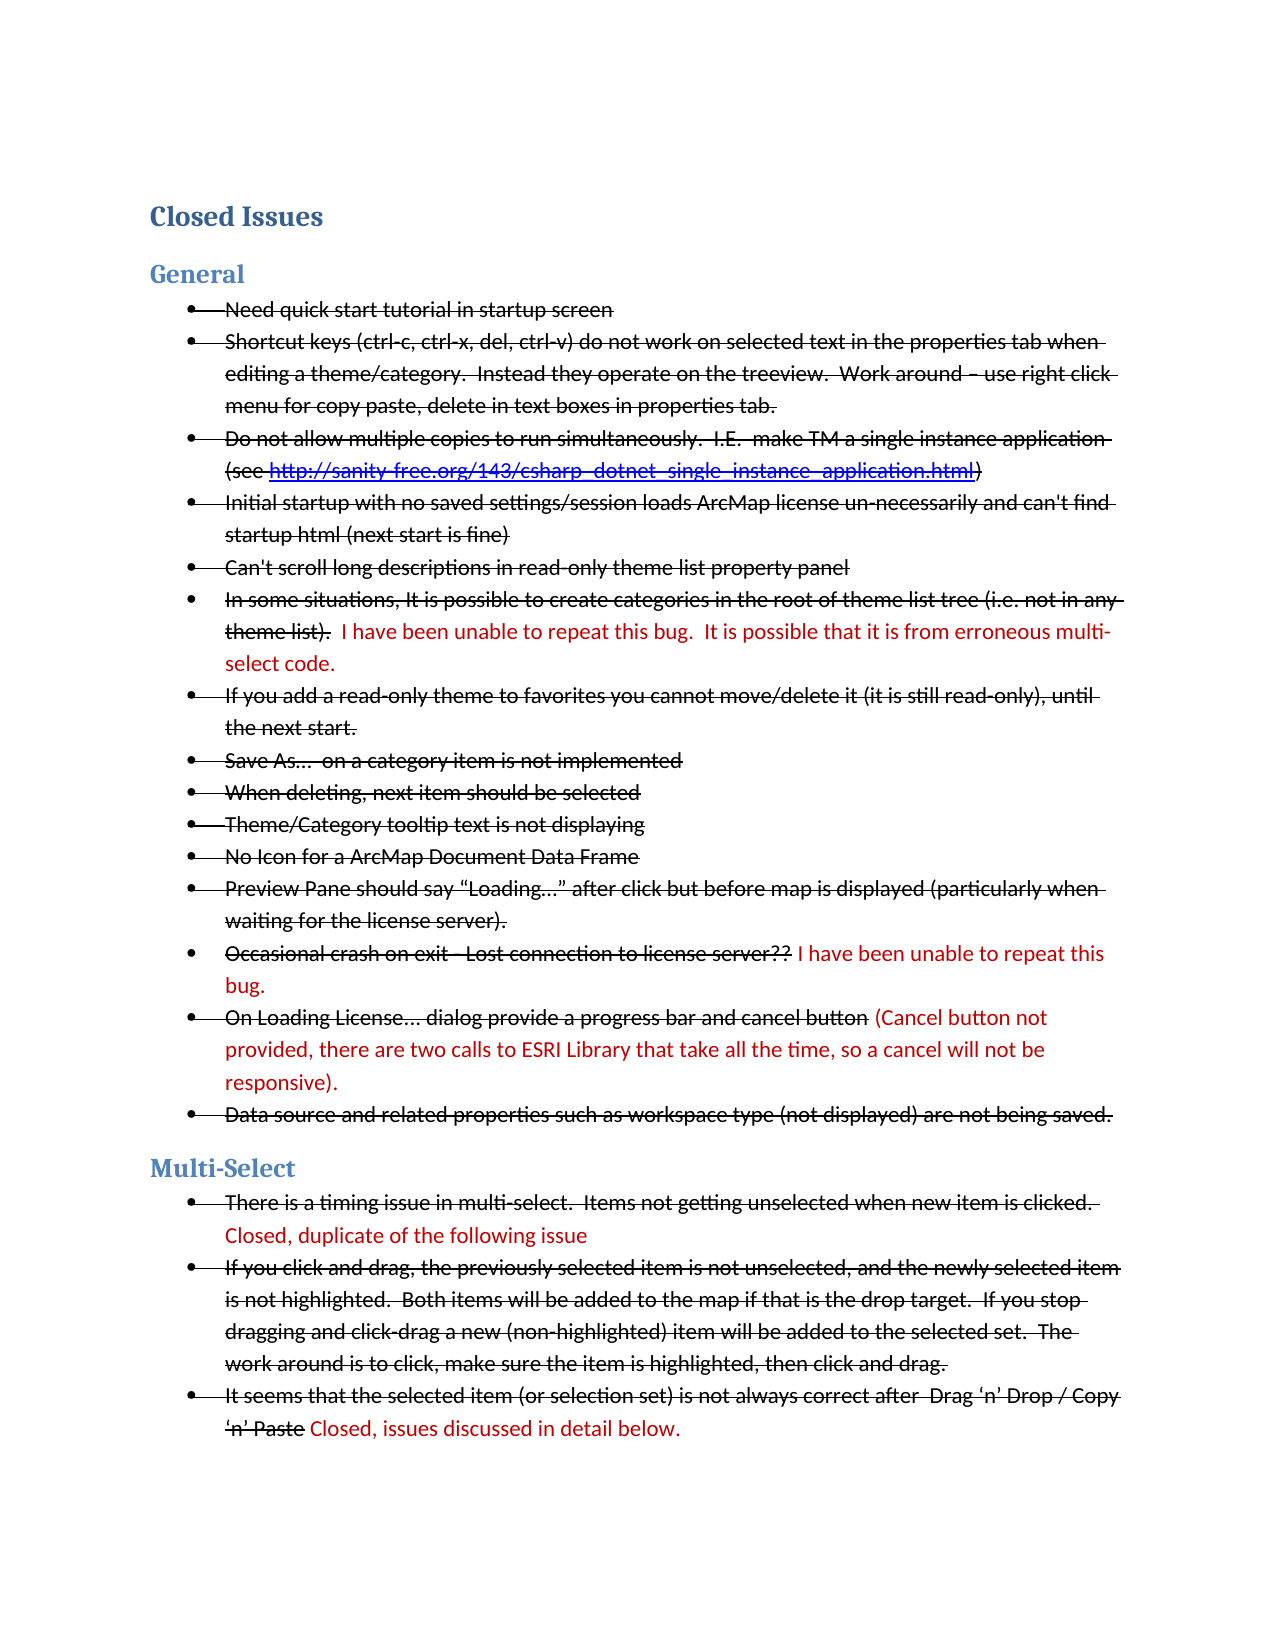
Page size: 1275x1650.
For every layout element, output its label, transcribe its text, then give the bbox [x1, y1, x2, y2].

list Can't scroll long descriptions in read-only theme list property panel [187, 553, 1125, 581]
list Initial startup with no saved settings/session loads ArcMap license un-necessarily and can't find startup html (next start is fine) [187, 488, 1125, 548]
list Shortcut keys (ctrl-c, ctrl-x, del, ctrl-v) do not work on selected text in the properties tab when editing a theme/category. Instead they operate on the treeview. Work around – use right click menu for copy paste, delete in text boxes in properties tab. [187, 327, 1125, 420]
list Data source and related properties such as workspace type (not displayed) are not being saved. [187, 1100, 1125, 1128]
list Occasional crash on exit - Lost connection to license server?? I have been unable to repeat this bug. [187, 939, 1125, 999]
list Preview Pane should say “Loading…” after click but before map is displayed (particularly when waiting for the license server). [187, 874, 1125, 935]
list On Loading License... dialog provide a progress bar and cancel button (Cancel button not provided, there are two calls to ESRI Library that take all the time, so a cancel will not be responsive). [187, 1003, 1125, 1096]
subtitle General [150, 259, 1125, 291]
subtitle Multi-Select [150, 1153, 1125, 1184]
list There is a timing issue in multi-select. Items not getting unselected when new item is clicked. Closed, duplicate of the following issue [187, 1188, 1125, 1249]
list Save As… on a category item is not implemented [187, 746, 1125, 774]
list Theme/Category tooltip text is not displaying [187, 810, 1125, 838]
list No Icon for a ArcMap Document Data Frame [187, 842, 1125, 870]
list Do not allow multiple copies to run simultaneously. I.E. make TM a single instance application (see http://sanity-free.org/143/csharp_dotnet_single_instance_application.html) [187, 424, 1125, 484]
list Need quick start tutorial in startup screen [187, 295, 1125, 323]
list If you add a read-only theme to favorites you cannot move/delete it (it is still read-only), until the next start. [187, 681, 1125, 742]
list It seems that the selected item (or selection set) is not always correct after Drag ‘n’ Drop / Copy ‘n’ Paste Closed, issues discussed in detail below. [187, 1382, 1125, 1442]
list If you click and drag, the previously selected item is not unselected, and the newly selected item is not highlighted. Both items will be added to the map if that is the drop target. If you stop dragging and click-drag a new (non-highlighted) item will be added to the selected set. The work around is to click, make sure the item is highlighted, then click and drag. [187, 1253, 1125, 1377]
subtitle Closed Issues [150, 200, 1125, 233]
list When deleting, next item should be selected [187, 778, 1125, 806]
list In some situations, It is possible to create categories in the root of theme list tree (i.e. not in any theme list). I have been unable to repeat this bug. It is possible that it is from erroneous multi-select code. [187, 585, 1125, 677]
